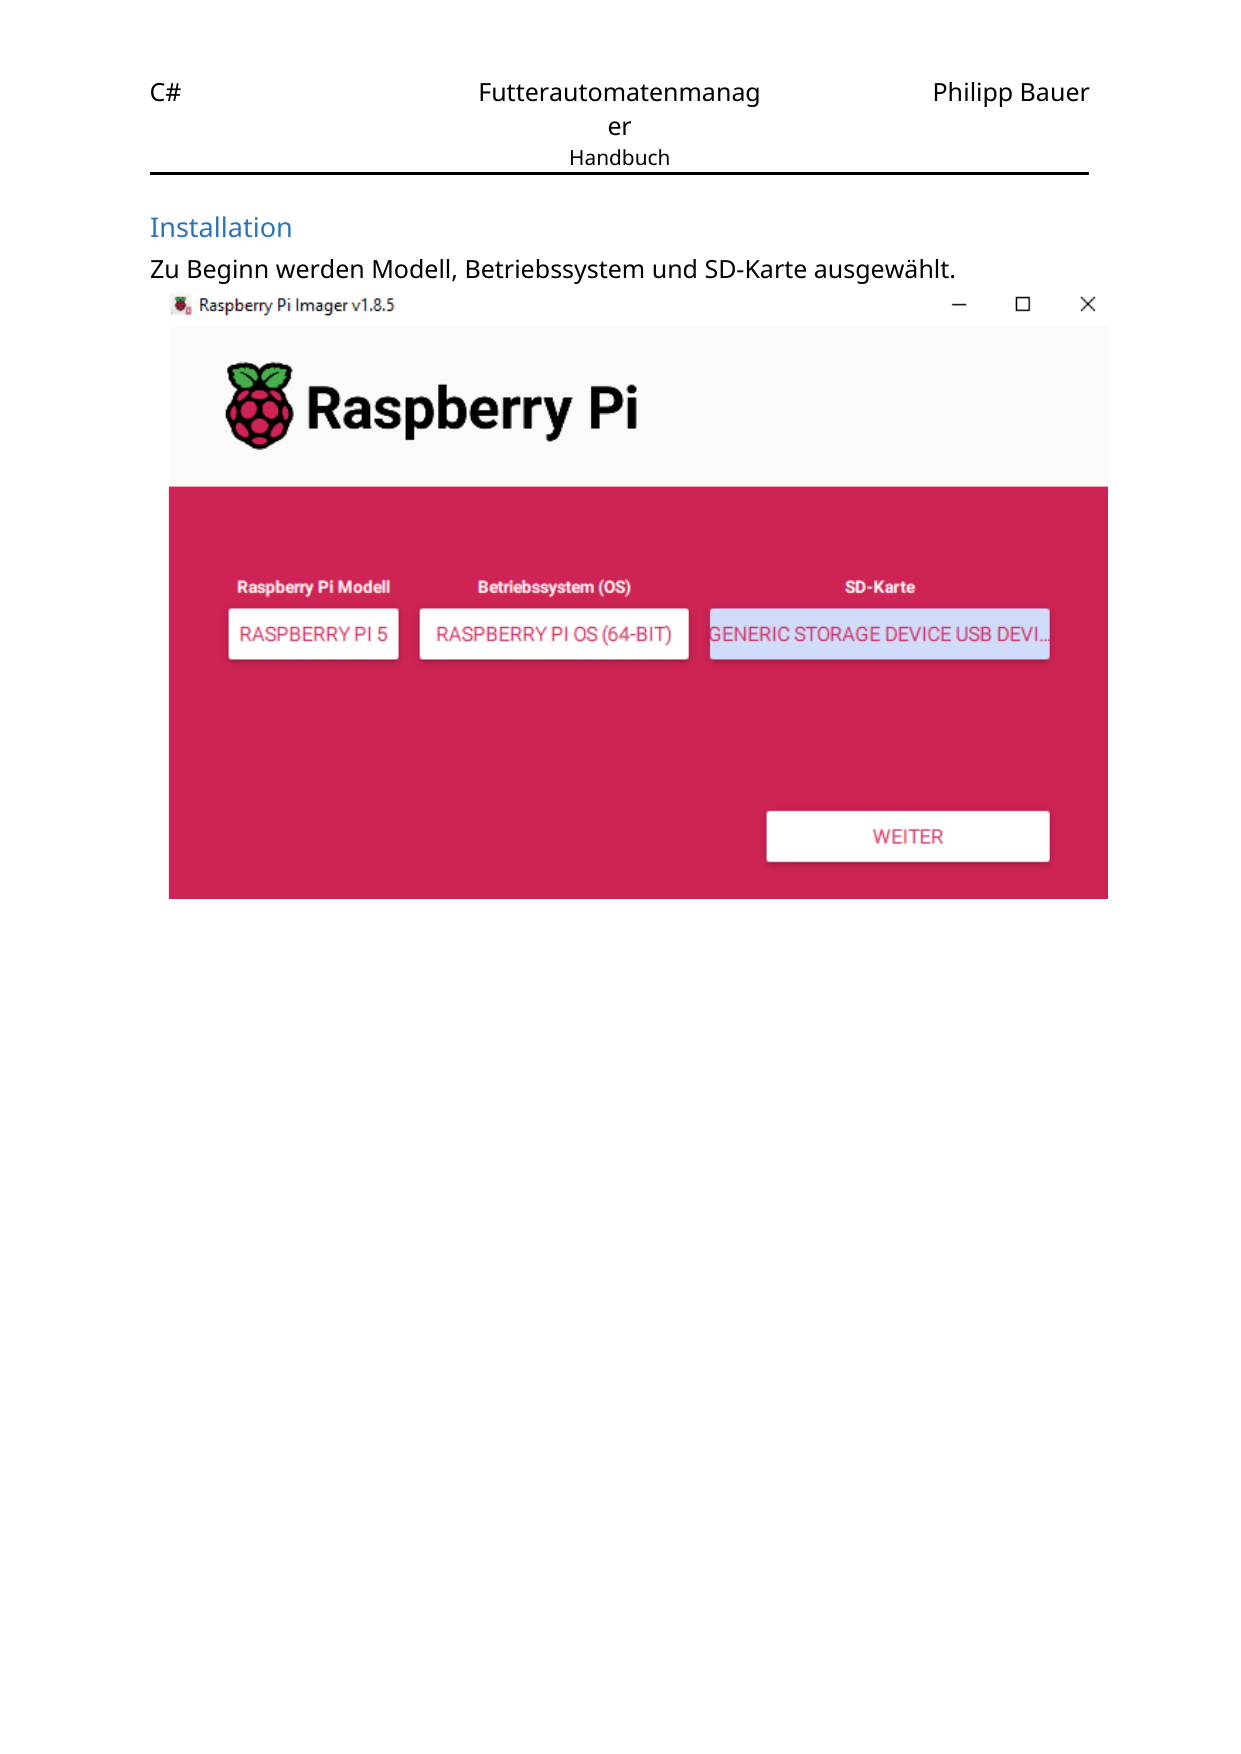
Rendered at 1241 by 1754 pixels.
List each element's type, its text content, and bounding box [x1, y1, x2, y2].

text Zu Beginn werden Modell, Betriebssystem und SD-Karte ausgewählt. [150, 251, 1090, 899]
subtitle Installation [150, 209, 1090, 246]
